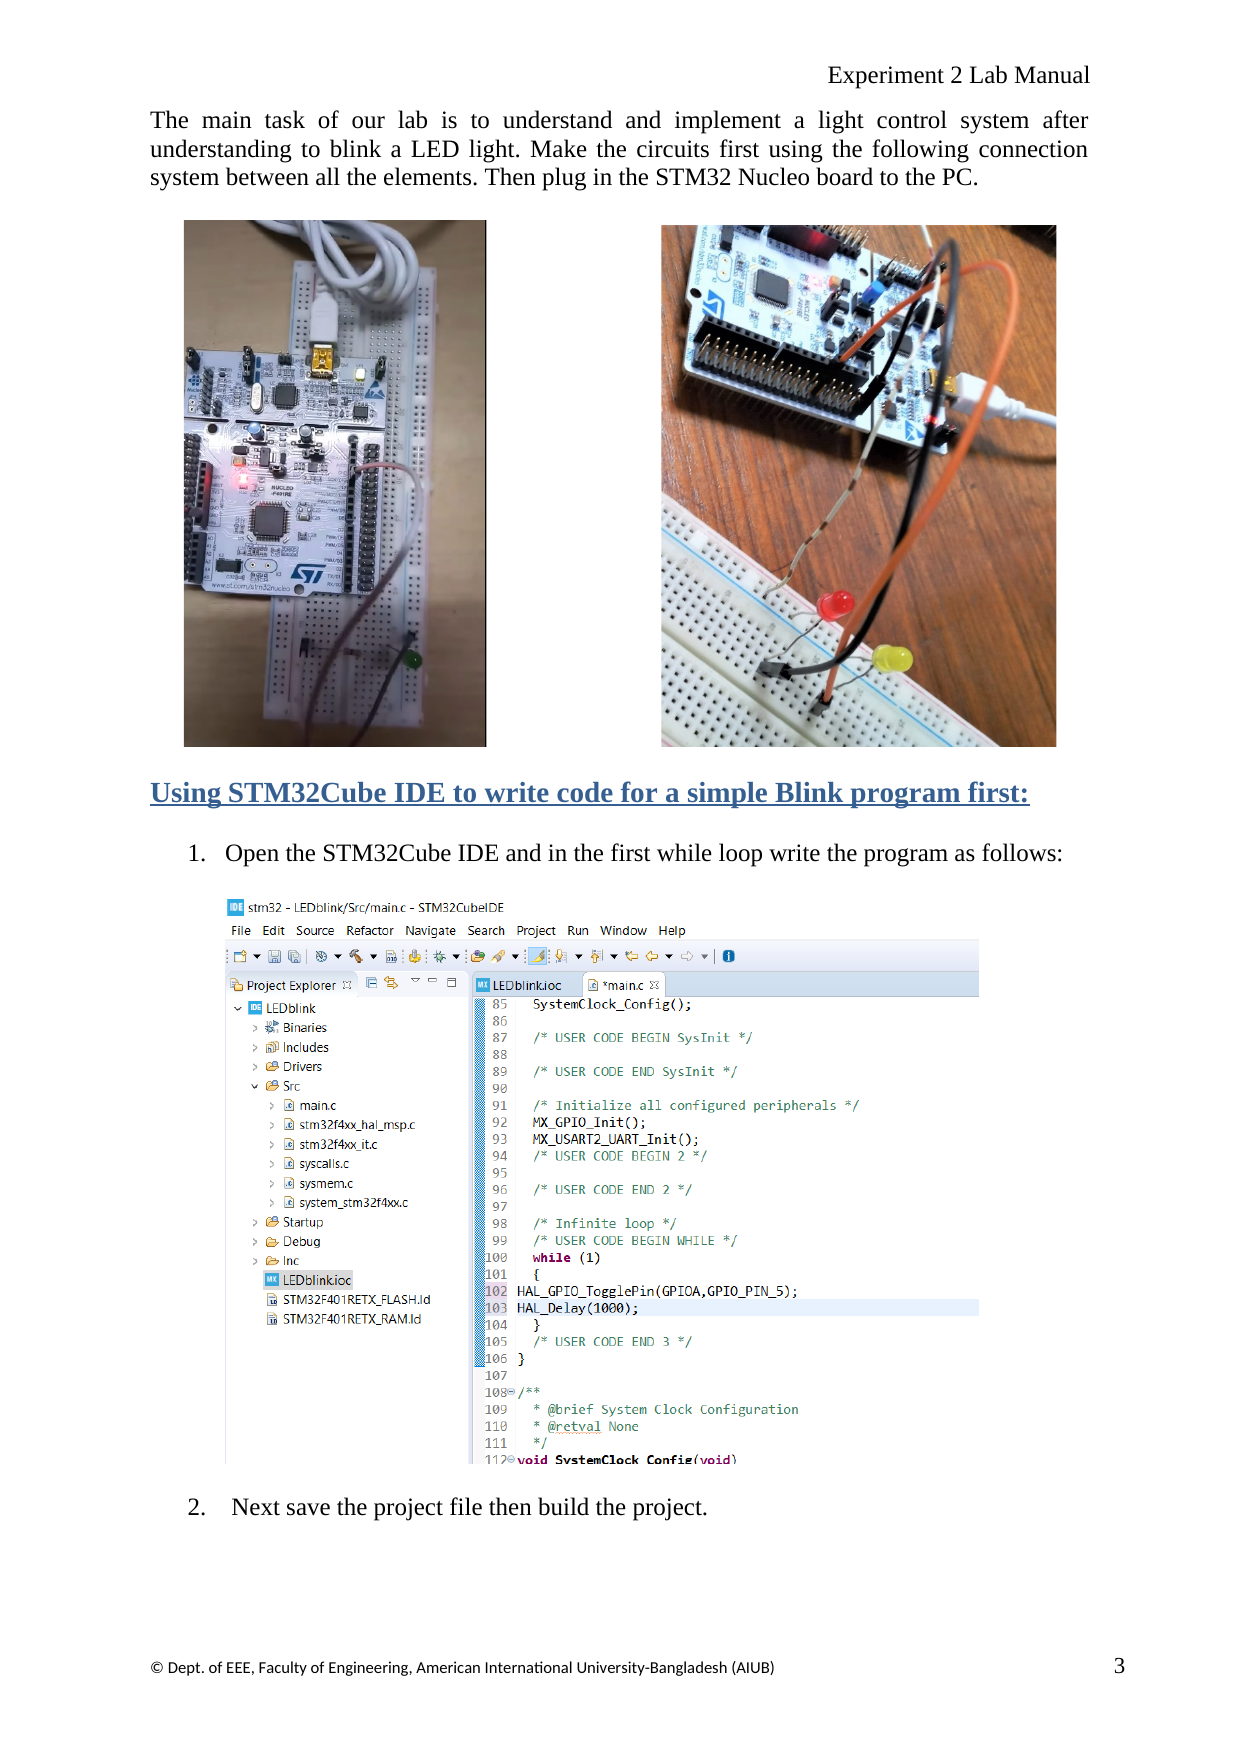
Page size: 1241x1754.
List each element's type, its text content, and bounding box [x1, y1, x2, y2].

list Open the STM32Cube IDE and in the first while loop write the program as follows: [187, 838, 1090, 866]
list Next save the project file then build the project. [187, 1492, 1090, 1521]
picture [225, 895, 979, 1464]
picture [183, 220, 487, 747]
list Using STM32Cube IDE to write code for a simple Blink program first: [150, 775, 1090, 809]
picture [661, 225, 1057, 747]
text The main task of our lab is to understand and implement a light control system after understanding to blink a LED light. Make the circuits first using the following connection system between all the elements. Then plug in the STM32 Nucleo board to the PC. [150, 105, 1090, 191]
